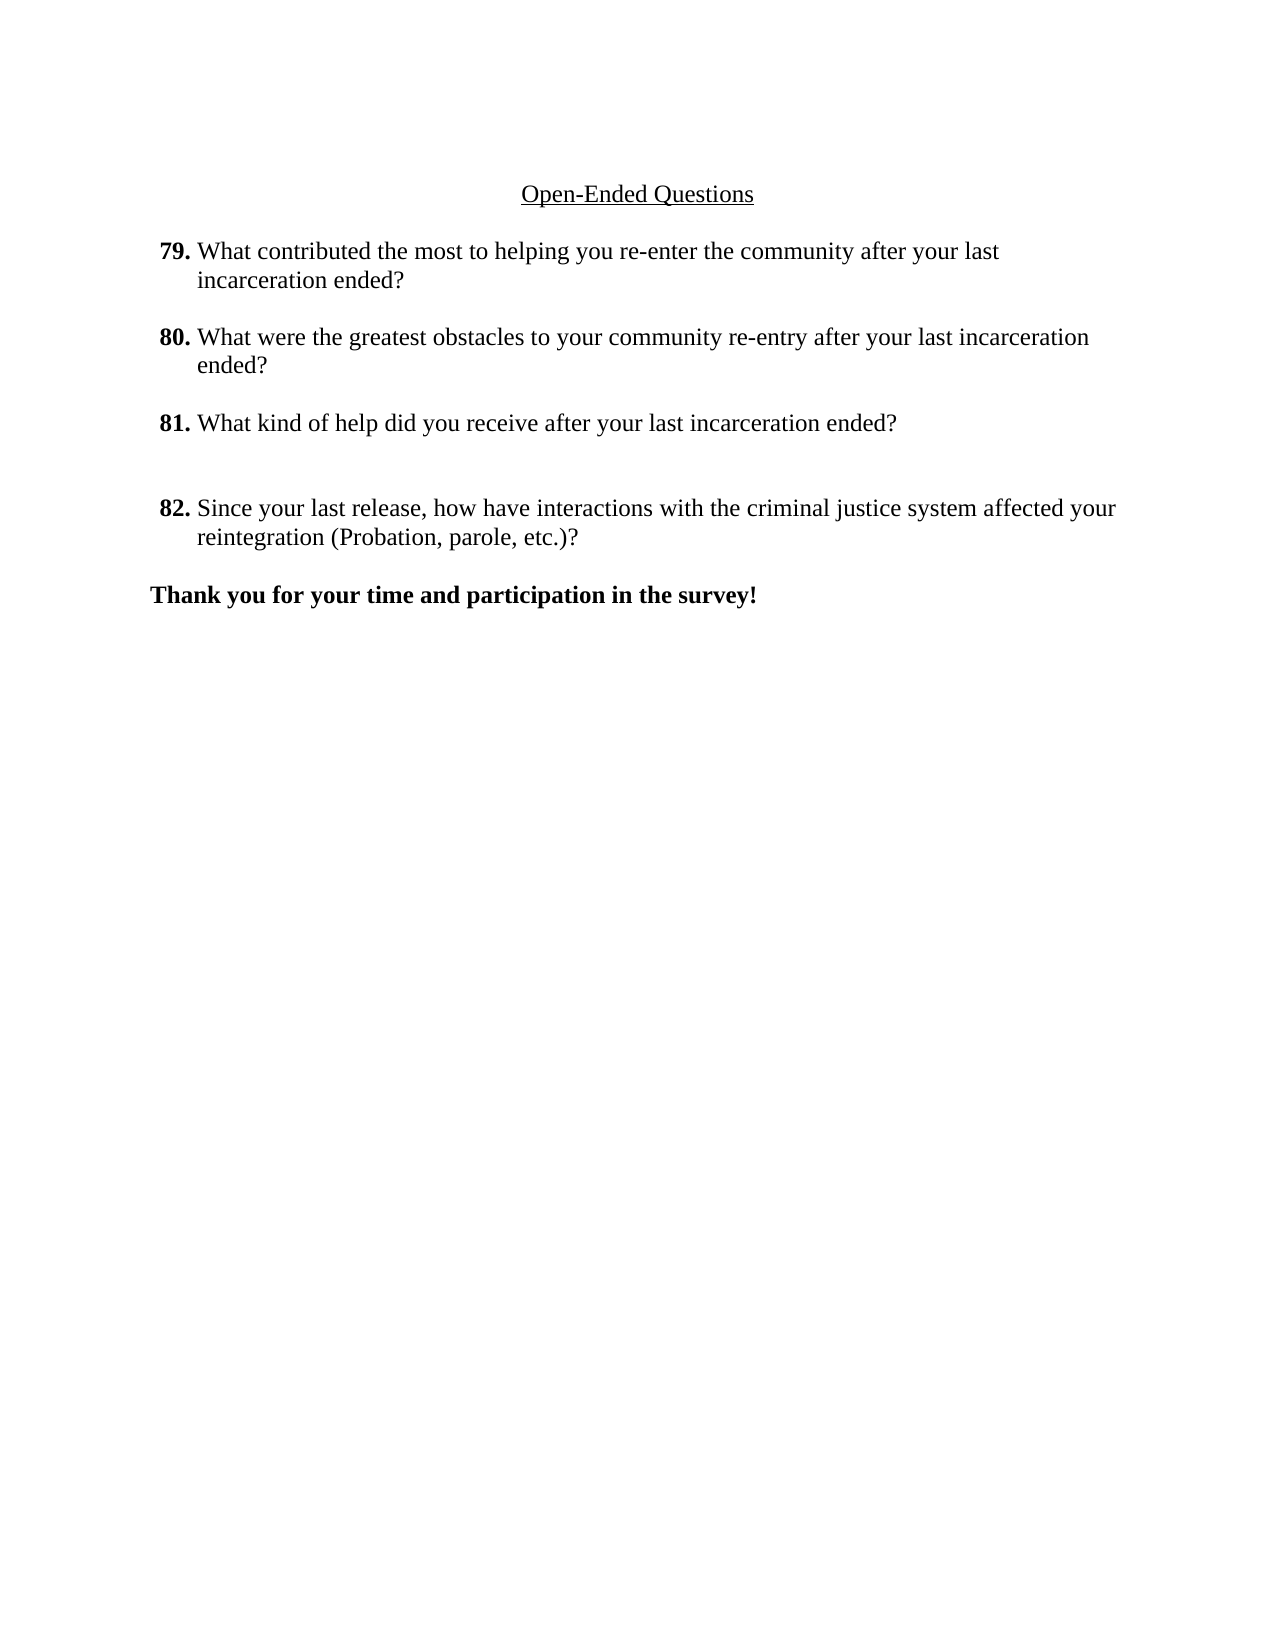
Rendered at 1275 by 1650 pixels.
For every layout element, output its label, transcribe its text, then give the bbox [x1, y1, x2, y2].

text Thank you for your time and participation in the survey! [150, 580, 1125, 608]
text Open-Ended Questions [150, 179, 1125, 207]
list What contributed the most to helping you re-enter the community after your last incarceration ended? [159, 236, 1125, 322]
list What kind of help did you receive after your last incarceration ended? [159, 408, 1125, 437]
list What were the greatest obstacles to your community re-entry after your last incarceration ended? [159, 322, 1125, 379]
list Since your last release, how have interactions with the criminal justice system affected your reintegration (Probation, parole, etc.)? [159, 493, 1125, 551]
